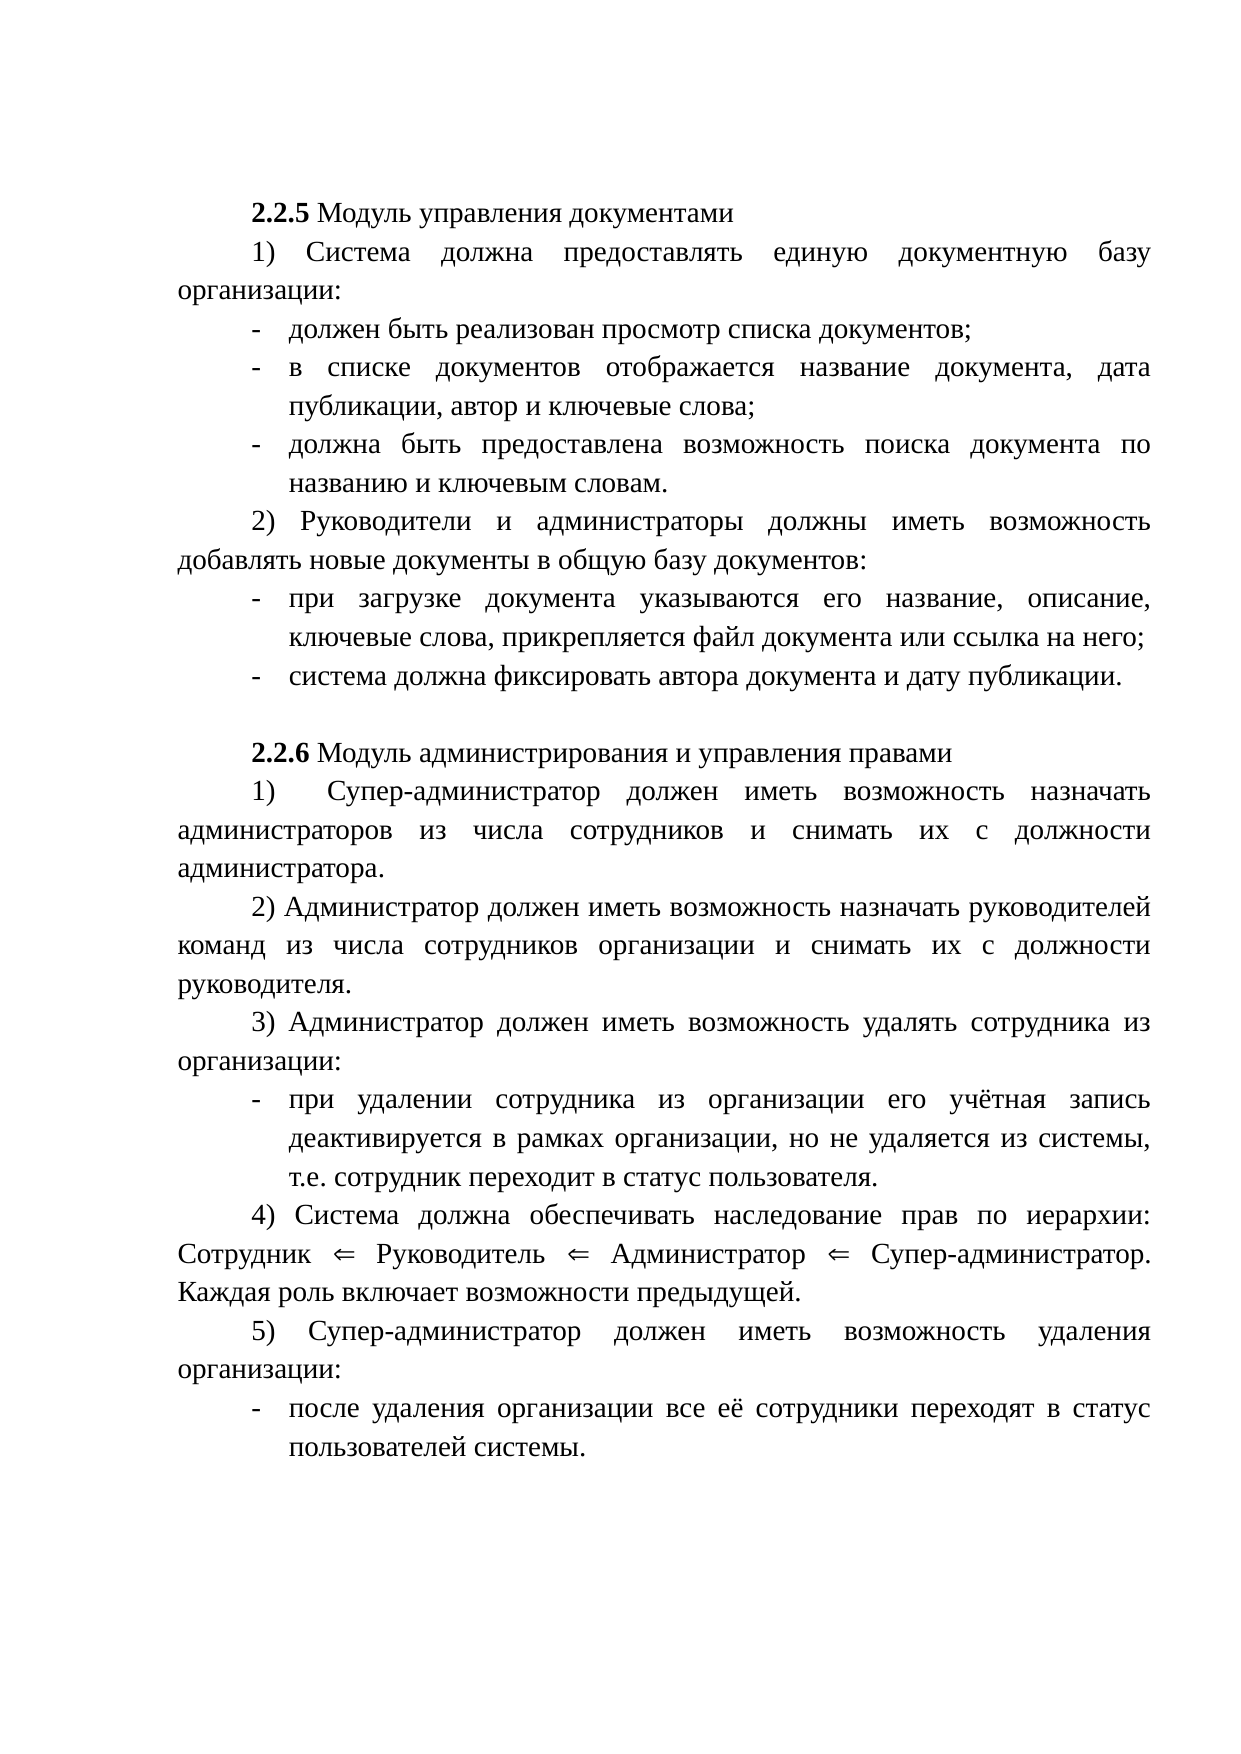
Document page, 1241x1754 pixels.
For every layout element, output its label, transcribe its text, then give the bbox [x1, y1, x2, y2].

text 2.2.6 Модуль администрирования и управления правами [177, 735, 1152, 768]
text 2.2.5 Модуль управления документами [177, 195, 1152, 229]
text 2) Администратор должен иметь возможность назначать руководителей команд из числа сотрудников организации и снимать их с должности руководителя. [177, 889, 1152, 999]
list после удаления организации все её сотрудники переходят в статус пользователей системы. [251, 1390, 1152, 1462]
text 1) Супер-администратор должен иметь возможность назначать администраторов из числа сотрудников и снимать их с должности администратора. [177, 773, 1152, 884]
text 4) Система должна обеспечивать наследование прав по иерархии: Сотрудник Руководитель Администратор Супер-администратор. Каждая роль включает возможности предыдущей. [177, 1197, 1152, 1308]
text 1) Система должна предоставлять единую документную базу организации: [177, 234, 1152, 306]
list должен быть реализован просмотр списка документов; [251, 311, 1152, 344]
list в списке документов отображается название документа, дата публикации, автор и ключевые слова; [251, 349, 1152, 421]
list должна быть предоставлена возможность поиска документа по названию и ключевым словам. [251, 426, 1152, 498]
text 2) Руководители и администраторы должны иметь возможность добавлять новые документы в общую базу документов: [177, 503, 1152, 576]
text 5) Супер-администратор должен иметь возможность удаления организации: [177, 1313, 1152, 1385]
text 3) Администратор должен иметь возможность удалять сотрудника из организации: [177, 1004, 1152, 1077]
list при удалении сотрудника из организации его учётная запись деактивируется в рамках организации, но не удаляется из системы, т.е. сотрудник переходит в статус пользователя. [251, 1082, 1152, 1192]
list при загрузке документа указываются его название, описание, ключевые слова, прикрепляется файл документа или ссылка на него; [251, 581, 1152, 653]
list система должна фиксировать автора документа и дату публикации. [251, 658, 1152, 691]
